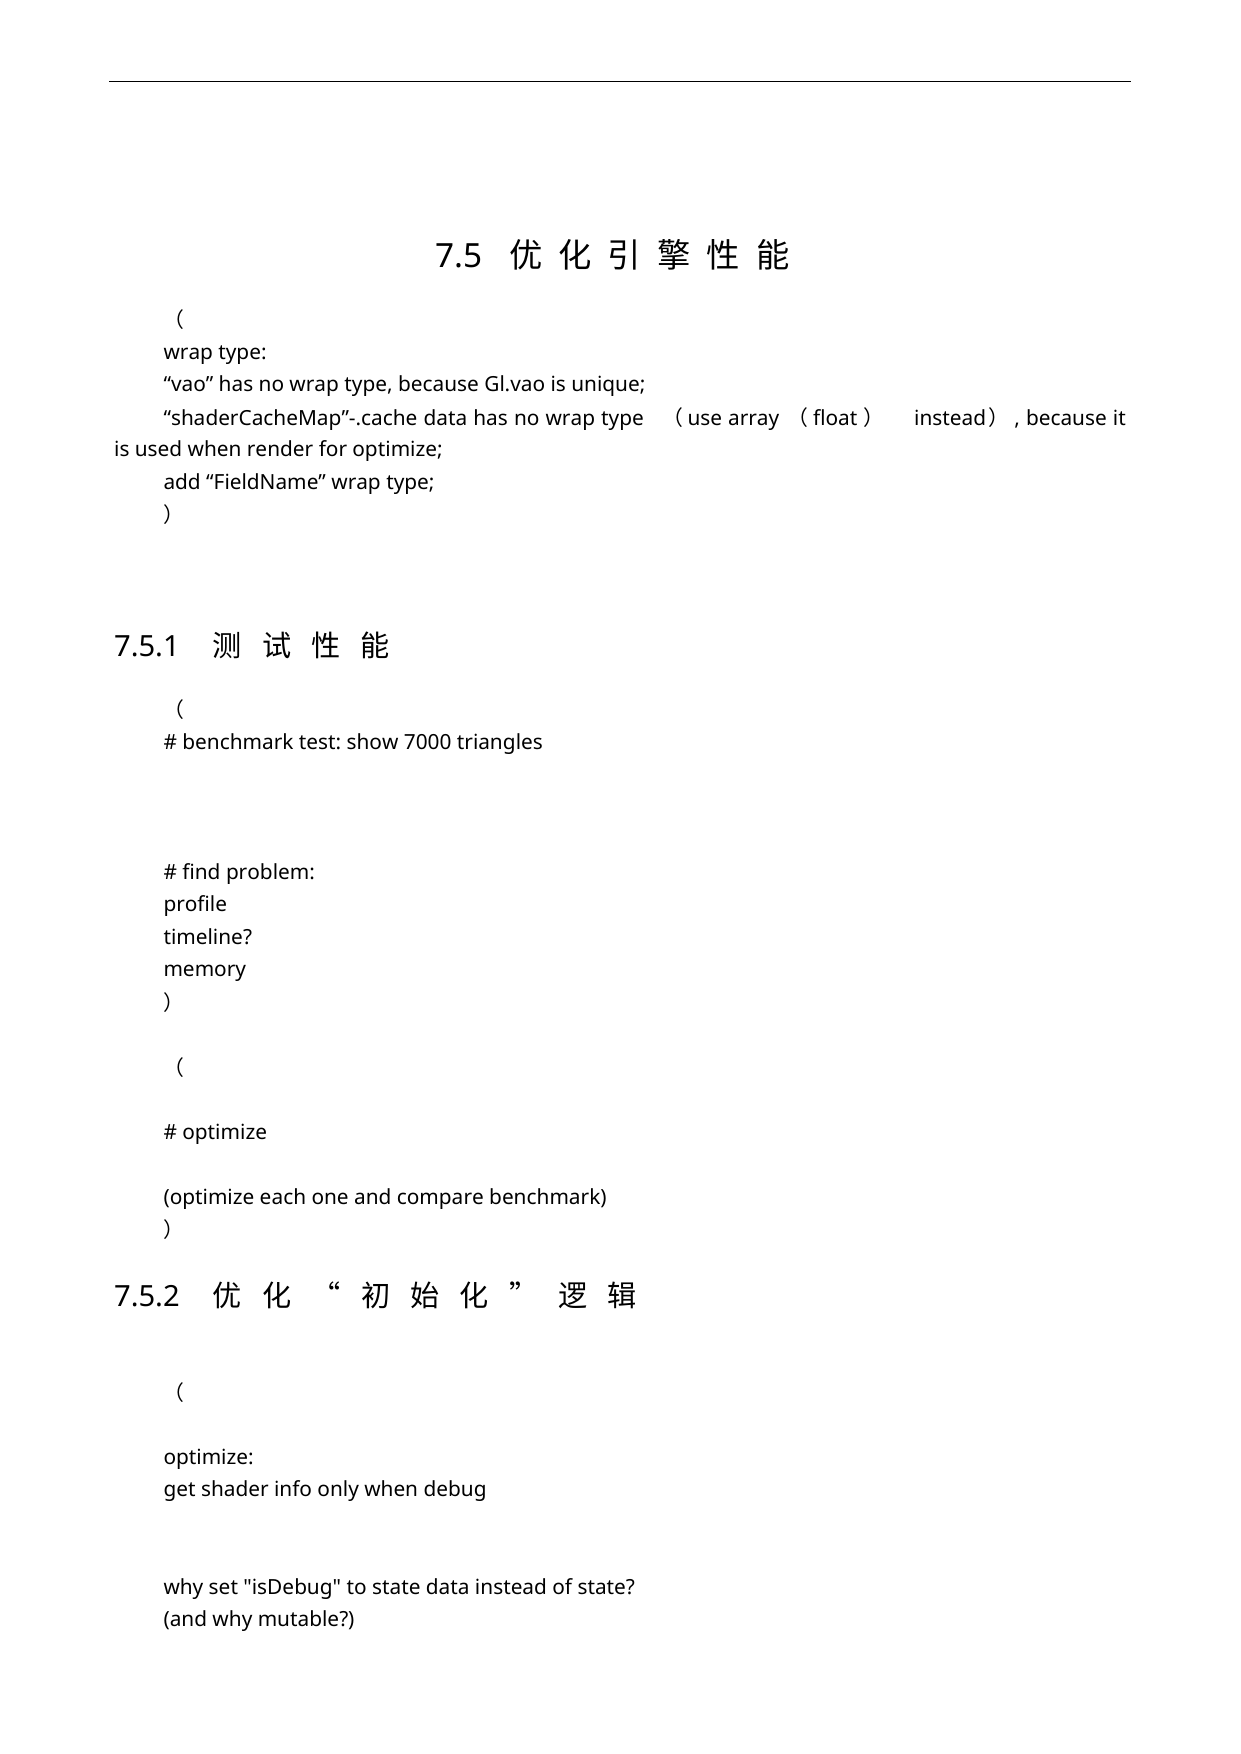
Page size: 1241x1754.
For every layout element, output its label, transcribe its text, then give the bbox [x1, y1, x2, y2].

subtitle 7.5.1 测试性能 [114, 611, 1126, 676]
subtitle 7.5.2 优化“初始化”逻辑 [114, 1261, 1126, 1326]
subtitle 7.5 优化引擎性能 [114, 221, 1126, 286]
